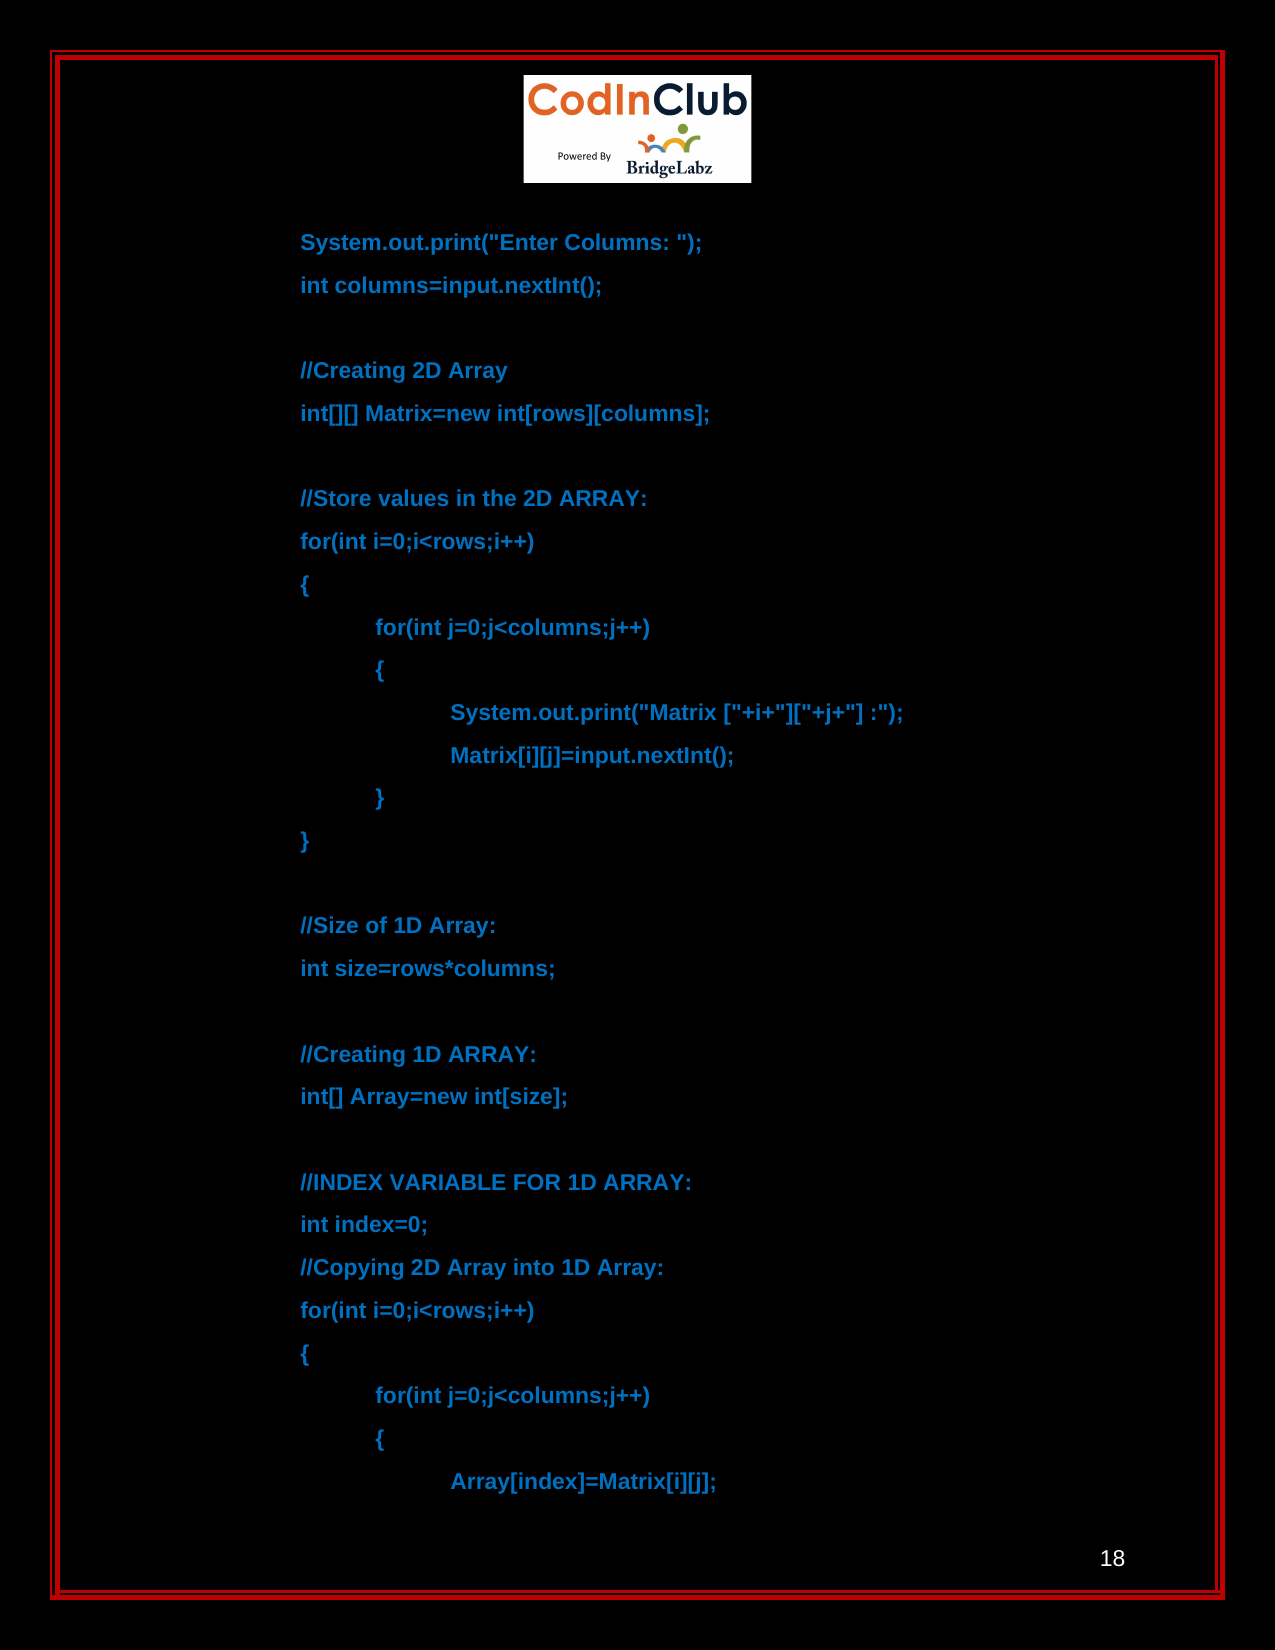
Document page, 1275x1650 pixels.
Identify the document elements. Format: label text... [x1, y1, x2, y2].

text { [150, 656, 1125, 682]
text //Creating 1D ARRAY: [150, 1041, 1125, 1067]
text { [150, 1425, 1125, 1451]
text int index=0; [150, 1211, 1125, 1238]
text int[][] Matrix=new int[rows][columns]; [150, 400, 1125, 426]
text int[] Array=new int[size]; [150, 1083, 1125, 1109]
text int size=rows*columns; [150, 955, 1125, 981]
text int columns=input.nextInt(); [150, 272, 1125, 298]
text for(int i=0;i<rows;i++) [150, 528, 1125, 554]
picture [523, 75, 752, 183]
text Matrix[i][j]=input.nextInt(); [150, 742, 1125, 768]
text System.out.print("Enter Columns: "); [150, 229, 1125, 255]
text for(int i=0;i<rows;i++) [150, 1297, 1125, 1323]
text System.out.print("Matrix ["+i+"]["+j+"] :"); [150, 699, 1125, 725]
text //Store values in the 2D ARRAY: [150, 485, 1125, 512]
text //Size of 1D Array: [150, 912, 1125, 939]
text //INDEX VARIABLE FOR 1D ARRAY: [150, 1169, 1125, 1195]
text //Creating 2D Array [150, 357, 1125, 383]
text for(int j=0;j<columns;j++) [150, 1382, 1125, 1408]
text } [150, 784, 1125, 811]
text //Copying 2D Array into 1D Array: [150, 1254, 1125, 1280]
text { [150, 571, 1125, 597]
text } [150, 827, 1125, 853]
text { [150, 1339, 1125, 1366]
text for(int j=0;j<columns;j++) [150, 613, 1125, 640]
text Array[index]=Matrix[i][j]; [150, 1468, 1125, 1494]
